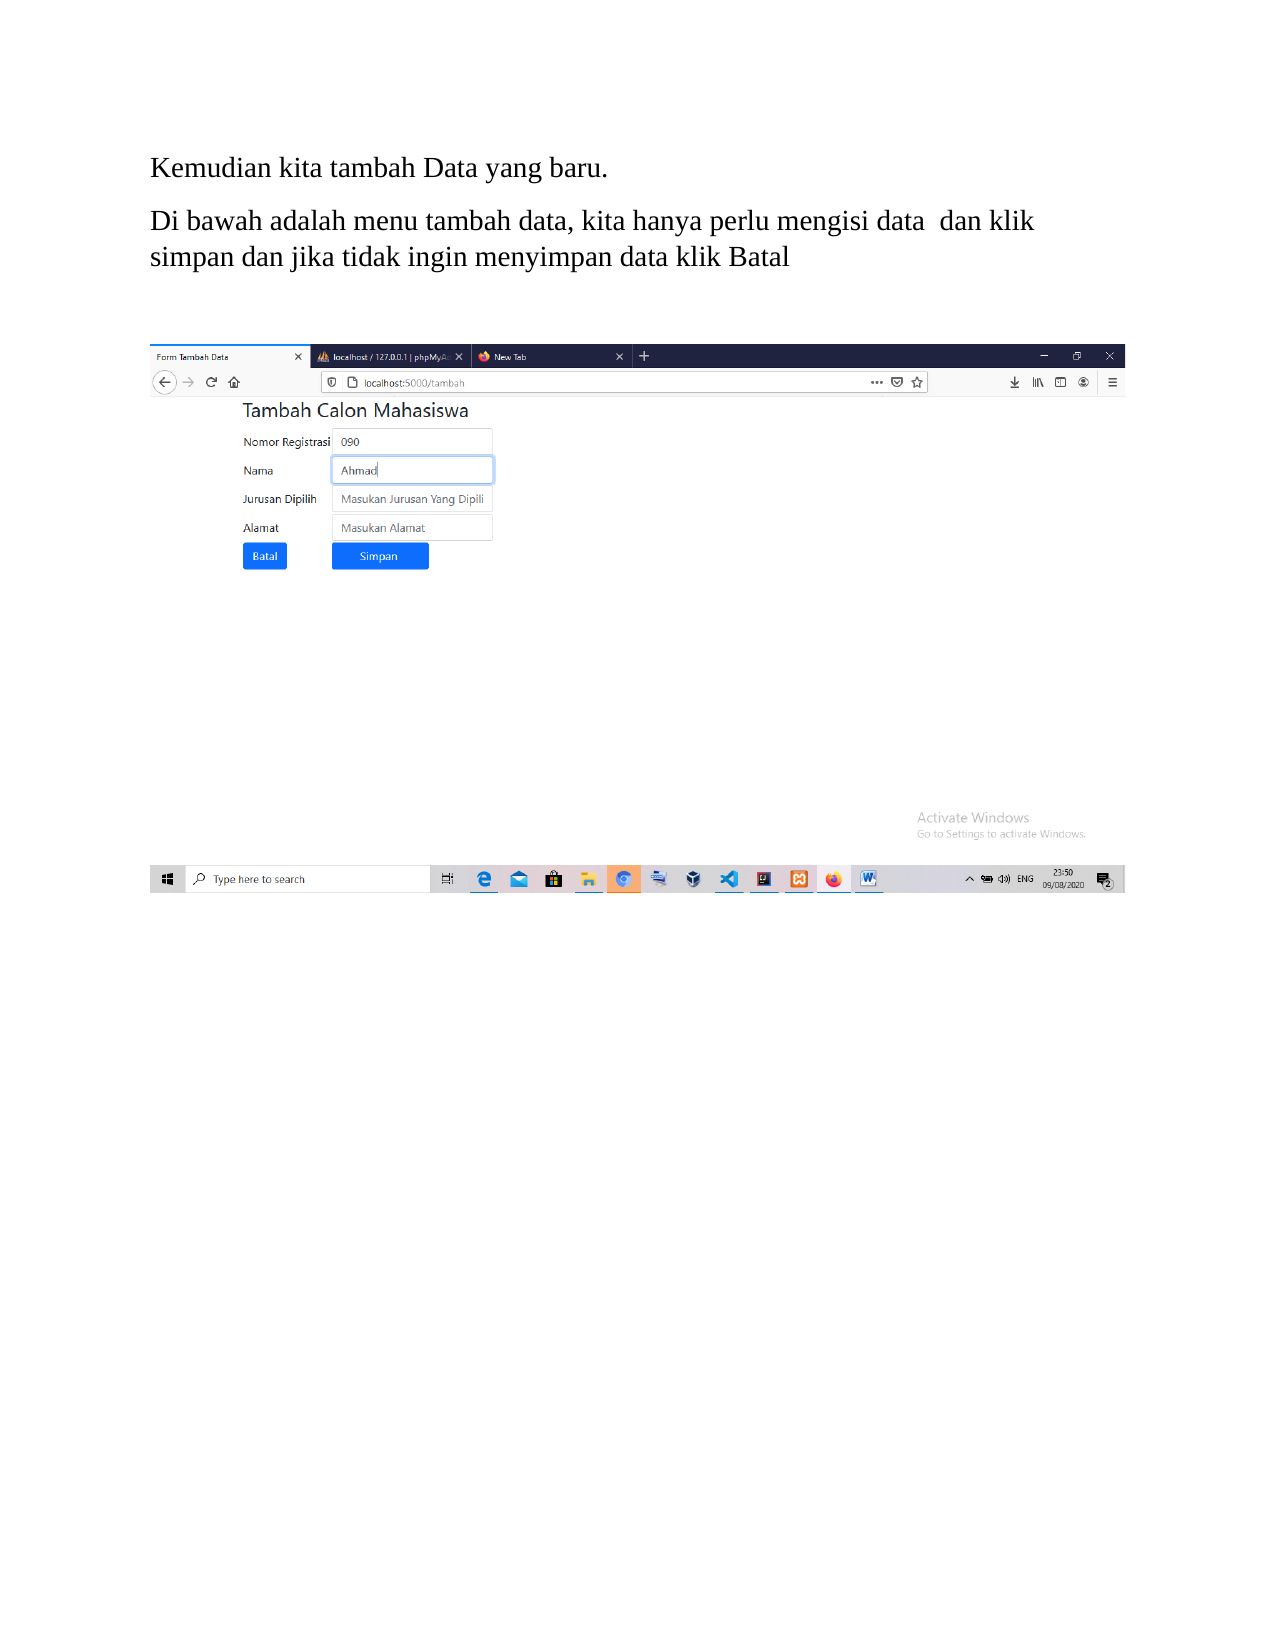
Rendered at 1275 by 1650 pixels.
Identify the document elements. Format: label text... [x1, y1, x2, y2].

text Kemudian kita tambah Data yang baru. [150, 150, 1125, 183]
picture [150, 344, 1125, 893]
text Di bawah adalah menu tambah data, kita hanya perlu mengisi data dan klik simpan dan jika tidak ingin menyimpan data klik Batal [150, 203, 1125, 272]
